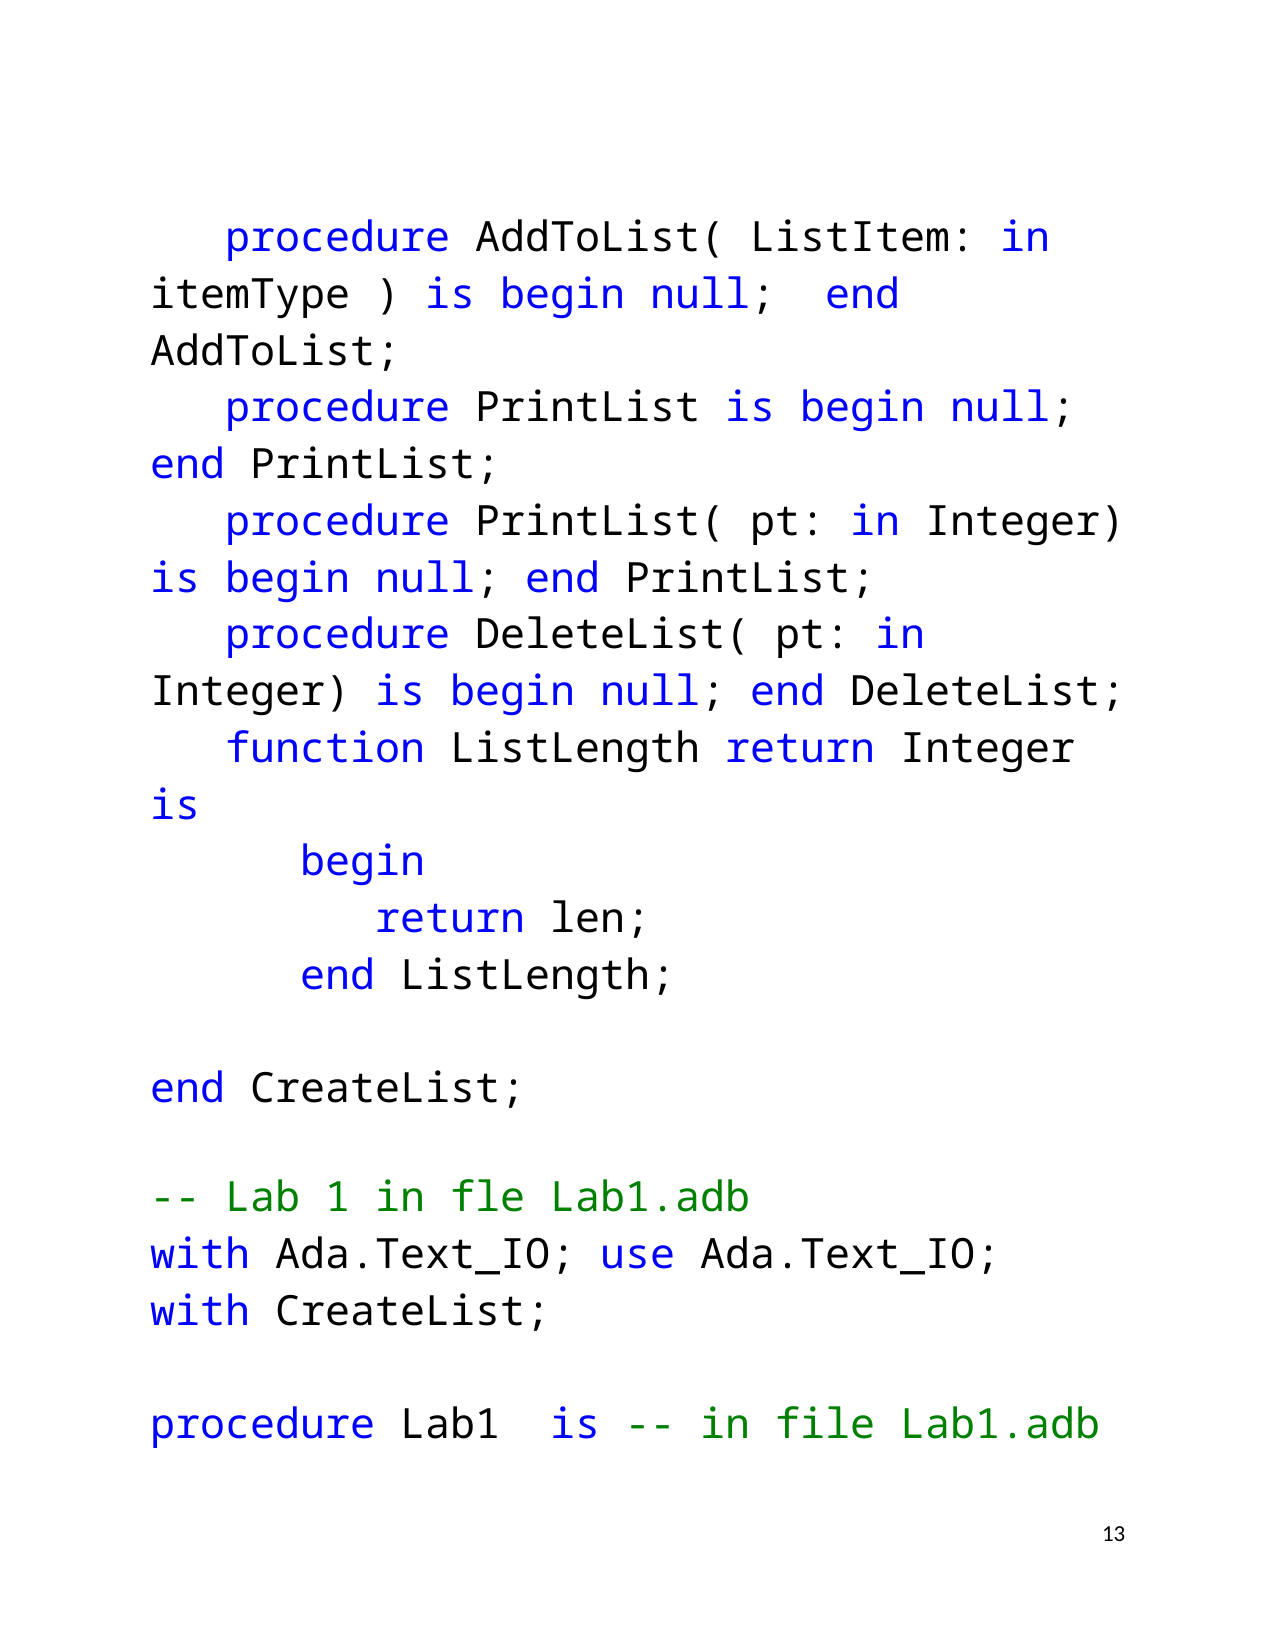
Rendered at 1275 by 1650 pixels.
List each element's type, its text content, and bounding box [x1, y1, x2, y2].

text procedure PrintList( pt: in Integer) is begin null; end PrintList; [150, 491, 1125, 604]
text begin [150, 831, 1125, 888]
text end CreateList; [150, 1058, 1125, 1115]
text procedure Lab1 is -- in file Lab1.adb [150, 1394, 1125, 1451]
text return len; [150, 888, 1125, 945]
text procedure PrintList is begin null; end PrintList; [150, 377, 1125, 491]
text with CreateList; [150, 1280, 1125, 1337]
text procedure DeleteList( pt: in Integer) is begin null; end DeleteList; [150, 604, 1125, 718]
text with Ada.Text_IO; use Ada.Text_IO; [150, 1223, 1125, 1280]
text procedure AddToList( ListItem: in itemType ) is begin null; end AddToList; [150, 207, 1125, 377]
text end ListLength; [150, 945, 1125, 1002]
text -- Lab 1 in fle Lab1.adb [150, 1167, 1125, 1223]
text function ListLength return Integer is [150, 718, 1125, 831]
